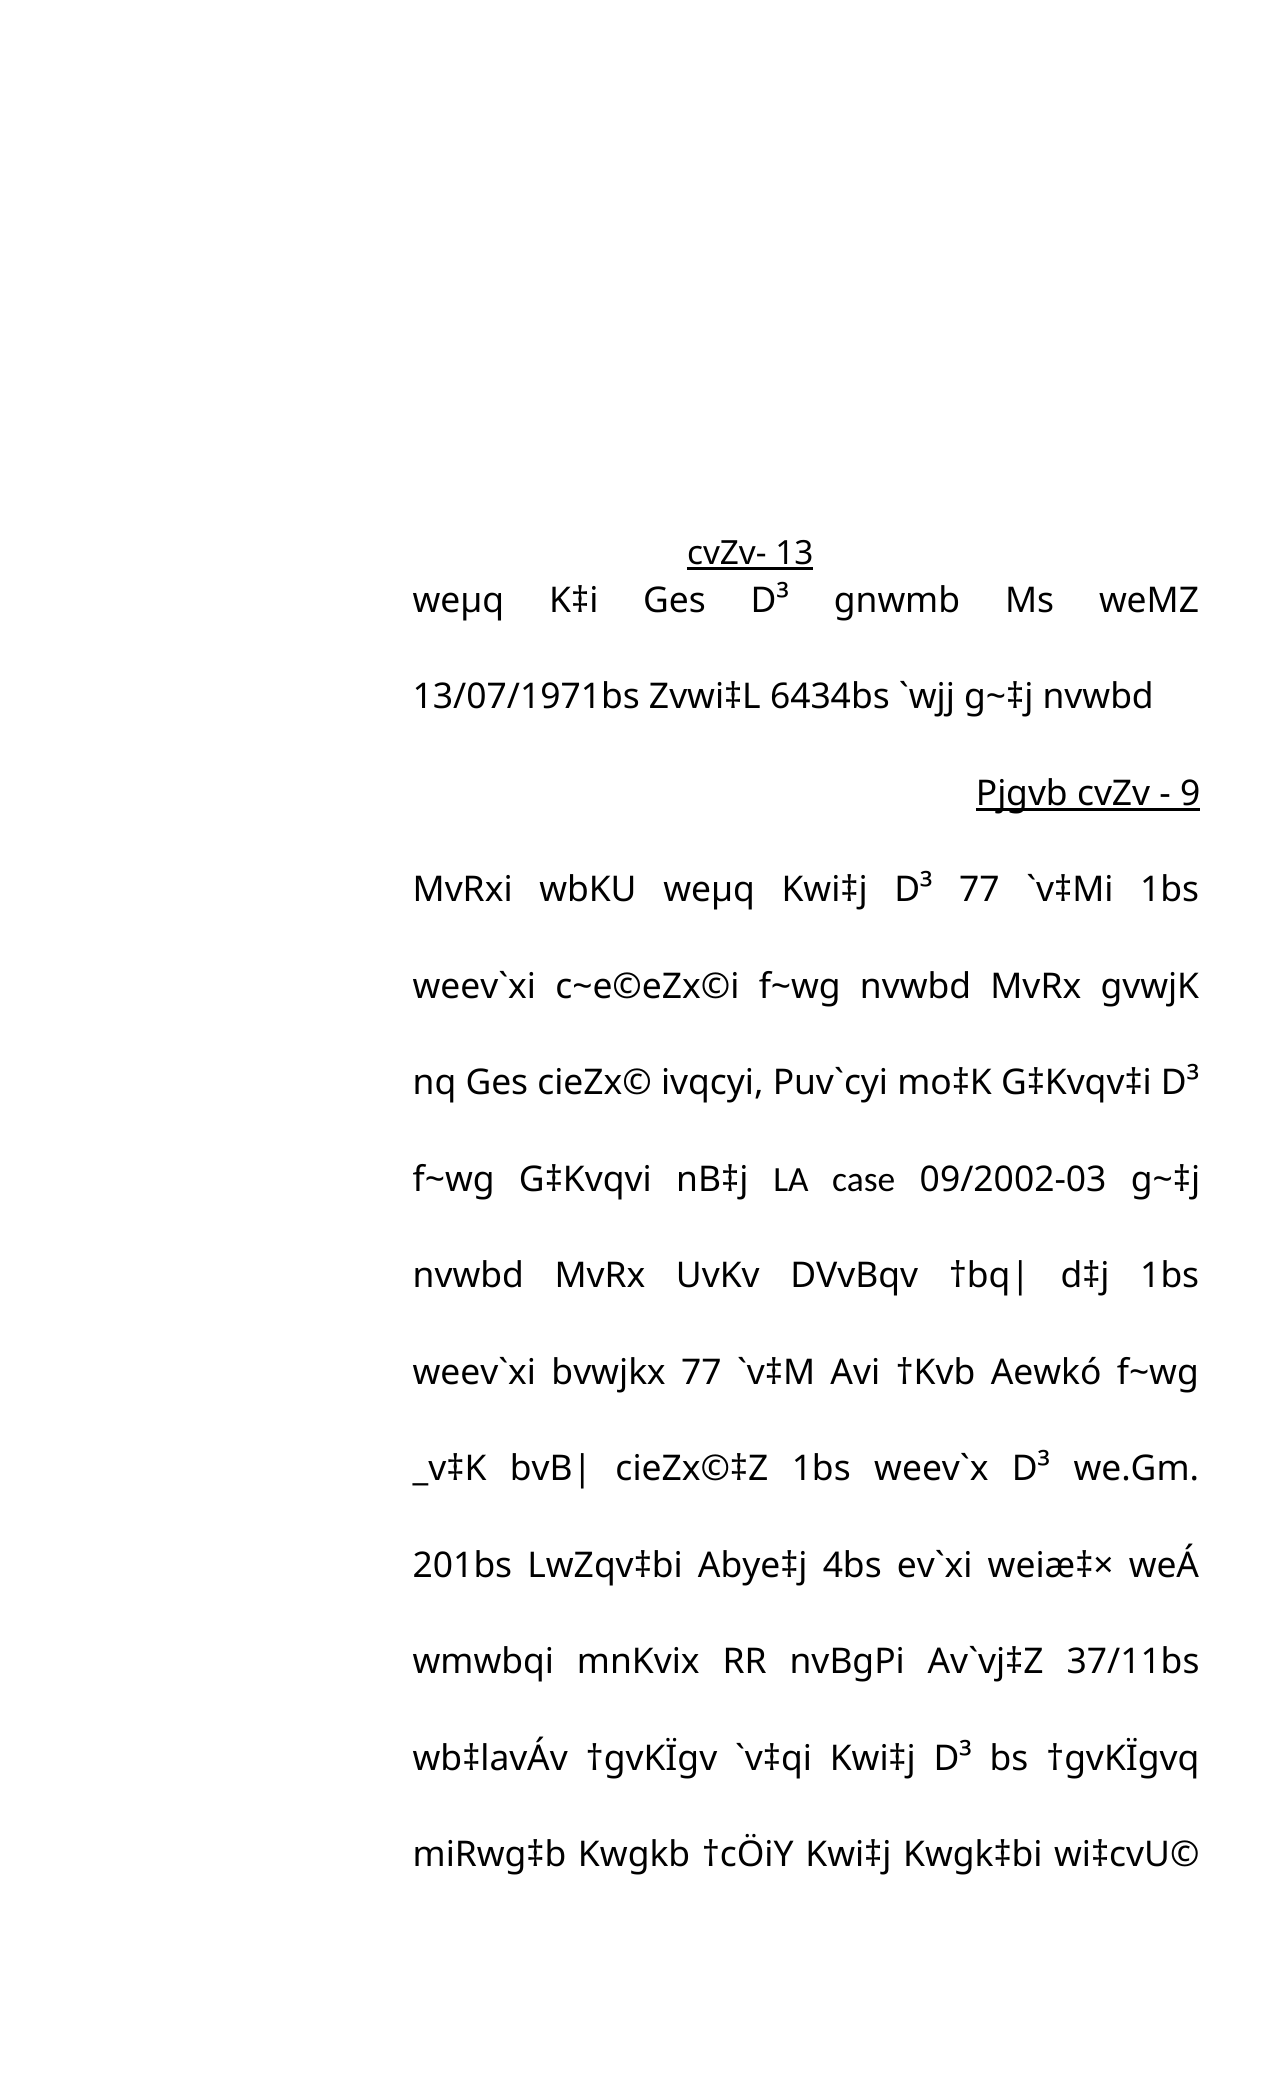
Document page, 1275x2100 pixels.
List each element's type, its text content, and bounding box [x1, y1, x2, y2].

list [412, 574, 1200, 719]
list Pjgvb cvZv - 9 [412, 767, 1200, 816]
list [412, 864, 1200, 1877]
